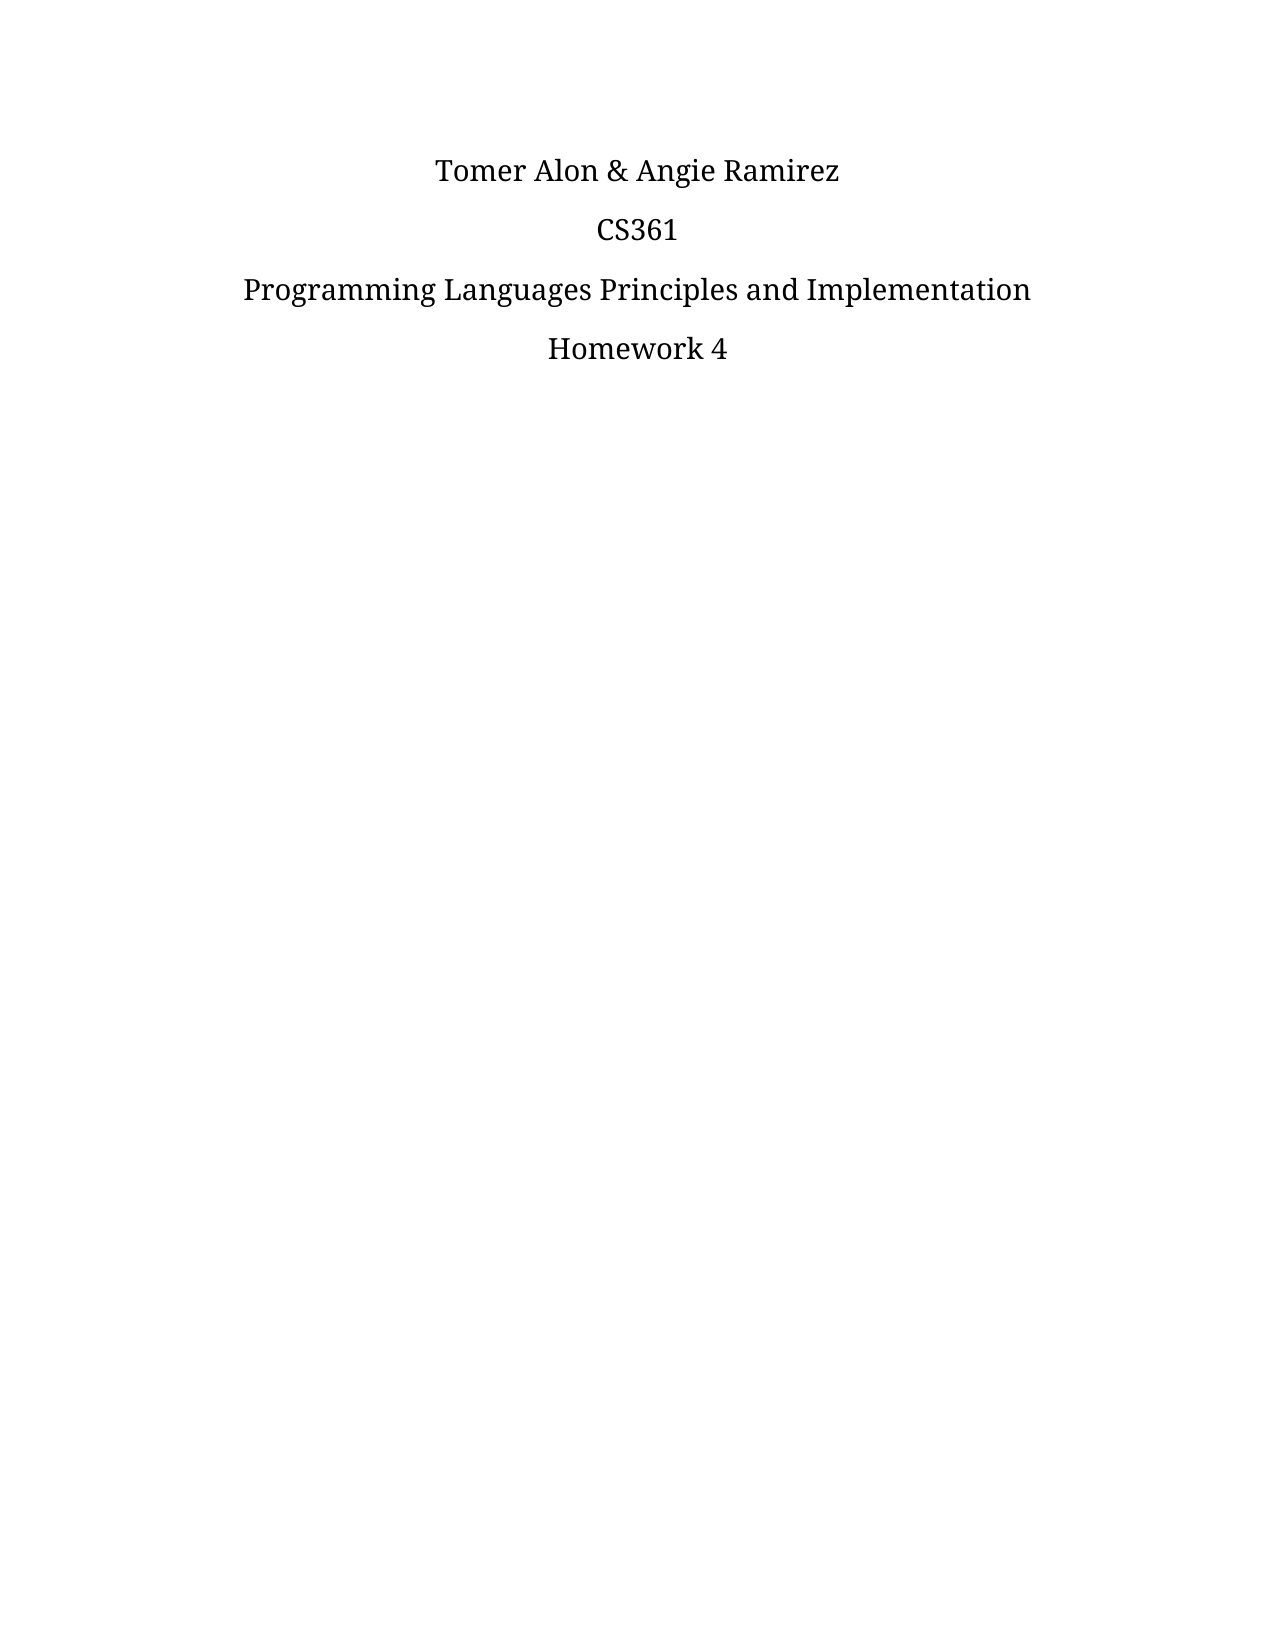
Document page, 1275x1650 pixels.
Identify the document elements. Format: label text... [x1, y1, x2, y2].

text Programming Languages Principles and Implementation [187, 269, 1087, 309]
text CS361 [187, 209, 1087, 249]
text Tomer Alon & Angie Ramirez [187, 150, 1087, 190]
text Homework 4 [187, 328, 1087, 368]
